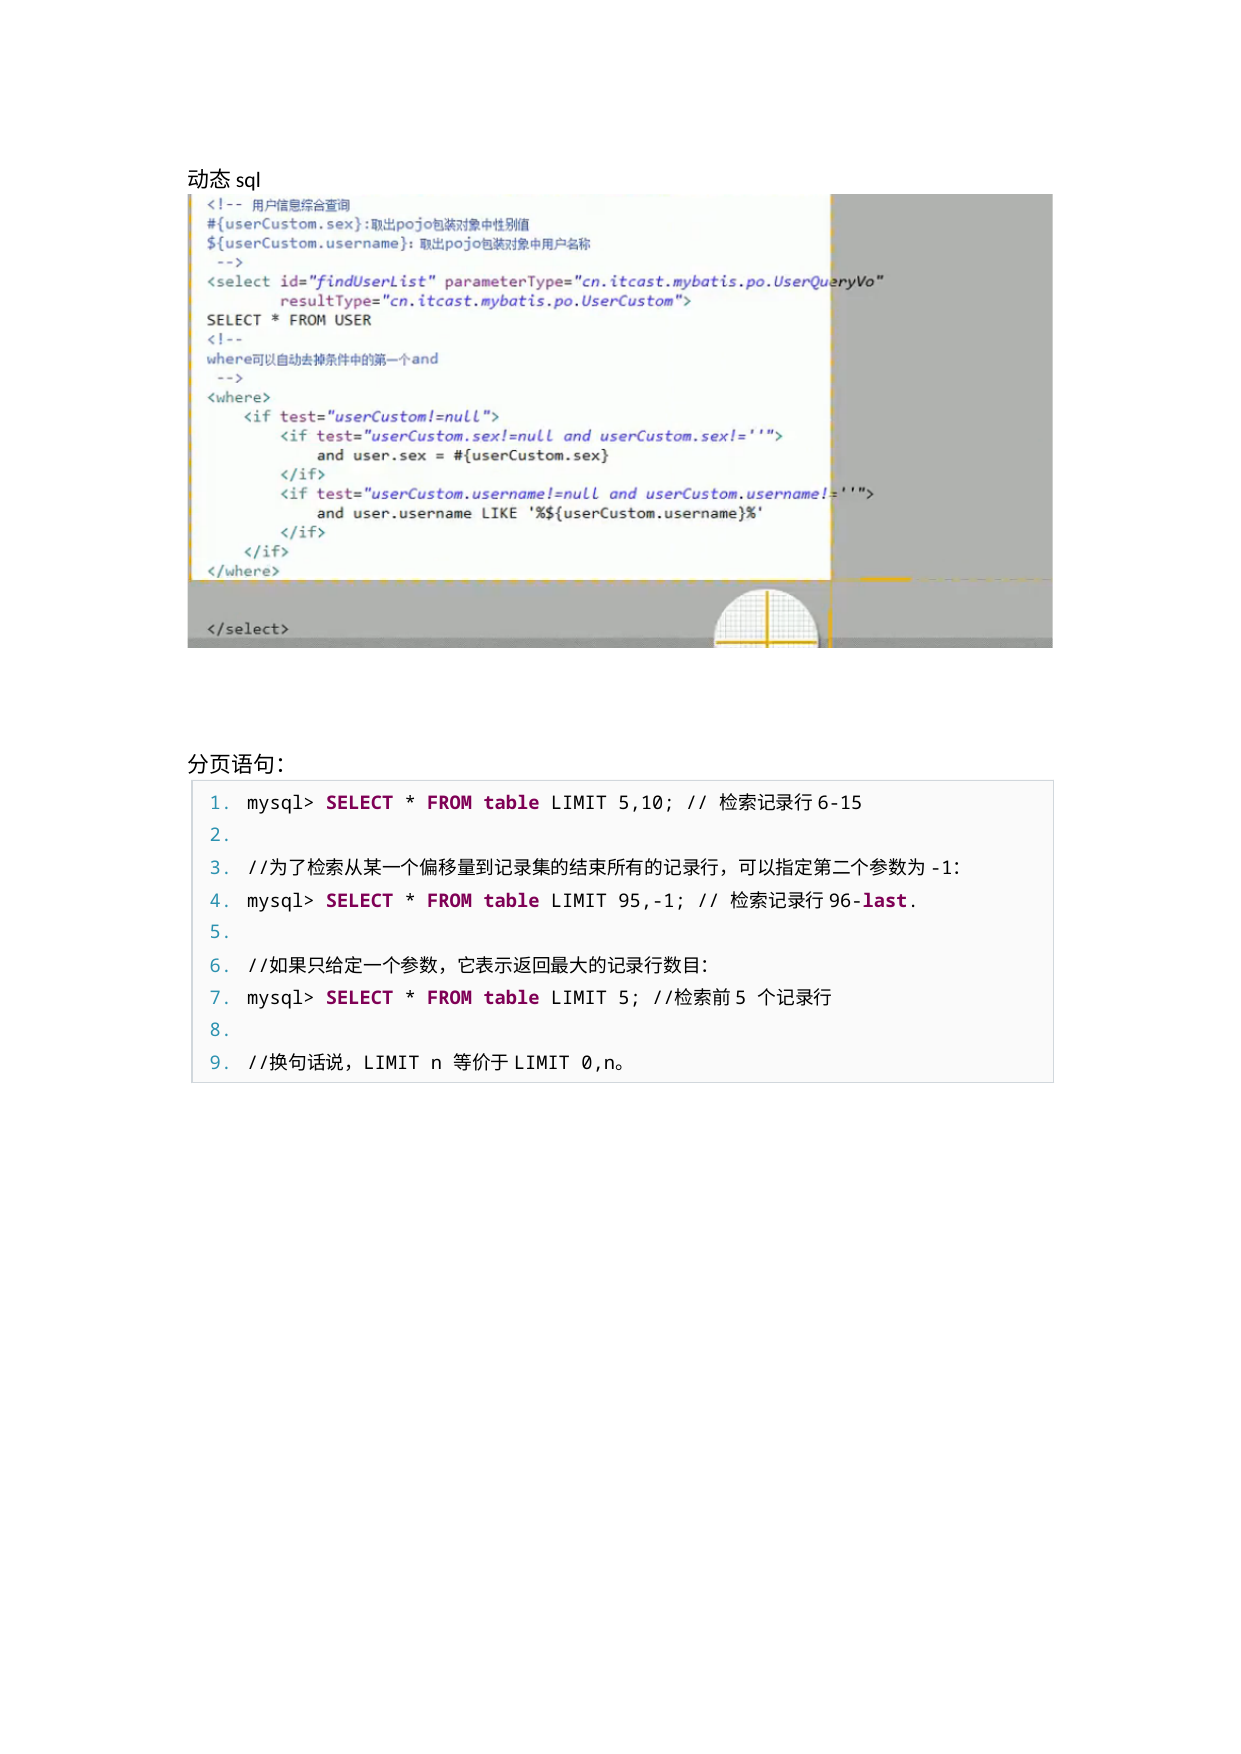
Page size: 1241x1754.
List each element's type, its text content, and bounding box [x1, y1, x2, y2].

list mysql> SELECT * FROM table LIMIT 95,-1; // 检索记录行 96-last. [193, 877, 1053, 909]
list //换句话说，LIMIT n 等价于 LIMIT 0,n。 [193, 1039, 1053, 1082]
list //如果只给定一个参数，它表示返回最大的记录行数目： [193, 942, 1053, 974]
list mysql> SELECT * FROM table LIMIT 5,10; // 检索记录行 6-15 [193, 781, 1053, 812]
text 动态sql [187, 162, 1053, 194]
text 分页语句： [187, 747, 1053, 779]
list //为了检索从某一个偏移量到记录集的结束所有的记录行，可以指定第二个参数为 -1： [193, 844, 1053, 877]
picture [187, 194, 1053, 648]
list mysql> SELECT * FROM table LIMIT 5; //检索前 5 个记录行 [193, 974, 1053, 1007]
